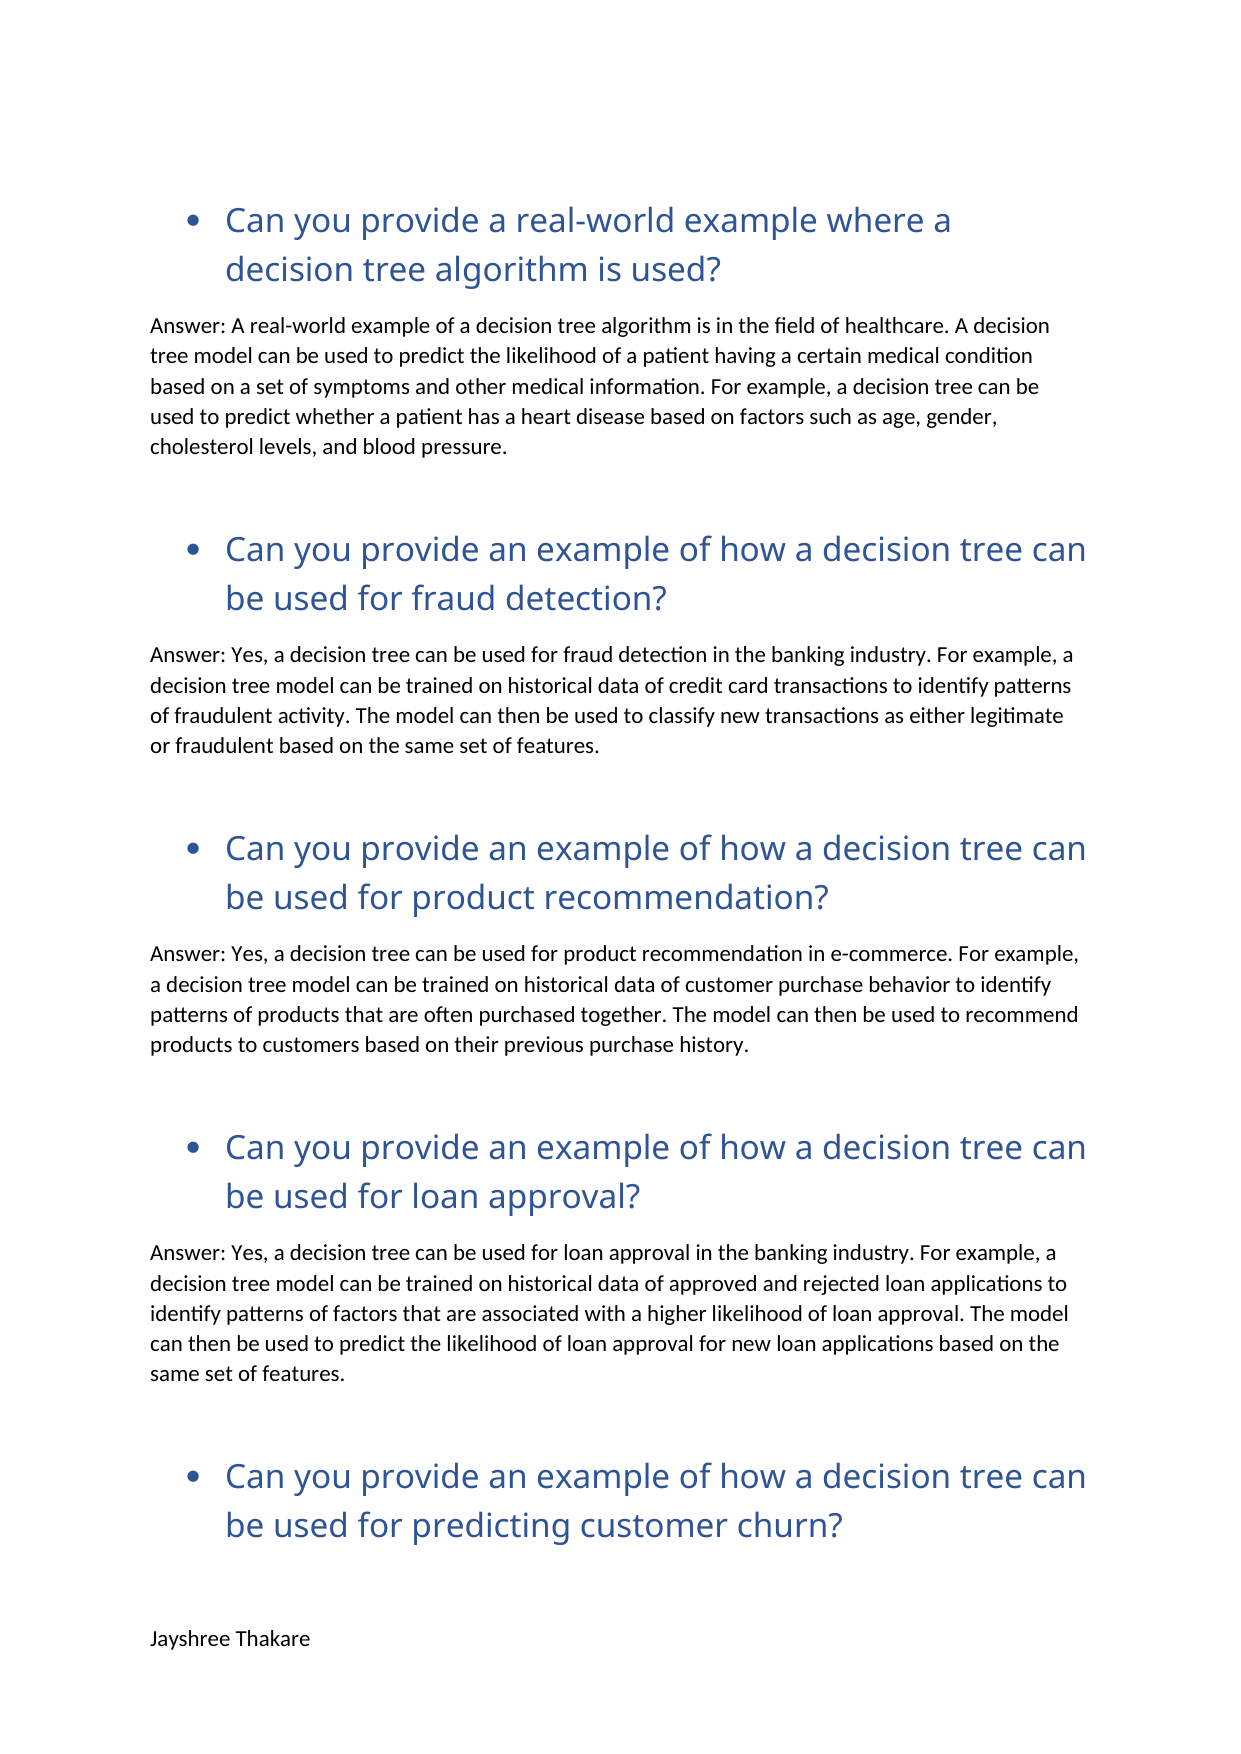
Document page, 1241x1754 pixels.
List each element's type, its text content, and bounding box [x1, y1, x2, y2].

text Answer: Yes, a decision tree can be used for fraud detection in the banking industry. For example, a decision tree model can be trained on historical data of credit card transactions to identify patterns of fraudulent activity. The model can then be used to classify new transactions as either legitimate or fraudulent based on the same set of features. [150, 641, 1090, 759]
text Answer: Yes, a decision tree can be used for product recommendation in e-commerce. For example, a decision tree model can be trained on historical data of customer purchase behavior to identify patterns of products that are often purchased together. The model can then be used to recommend products to customers based on their previous purchase history. [150, 939, 1090, 1058]
text Answer: Yes, a decision tree can be used for loan approval in the banking industry. For example, a decision tree model can be trained on historical data of approved and rejected loan applications to identify patterns of factors that are associated with a higher likelihood of loan approval. The model can then be used to predict the likelihood of loan approval for new loan applications based on the same set of features. [150, 1238, 1090, 1387]
list Can you provide an example of how a decision tree can be used for product recommendation? [187, 825, 1090, 919]
text Answer: A real-world example of a decision tree algorithm is in the field of healthcare. A decision tree model can be used to predict the likelihood of a patient having a certain medical condition based on a set of symptoms and other medical information. For example, a decision tree can be used to predict whether a patient has a heart disease based on factors such as age, gender, cholesterol levels, and blood pressure. [150, 311, 1090, 460]
list Can you provide an example of how a decision tree can be used for predicting customer churn? [187, 1453, 1090, 1547]
list Can you provide an example of how a decision tree can be used for fraud detection? [187, 526, 1090, 620]
list Can you provide a real-world example where a decision tree algorithm is used? [187, 197, 1090, 291]
list Can you provide an example of how a decision tree can be used for loan approval? [187, 1124, 1090, 1218]
